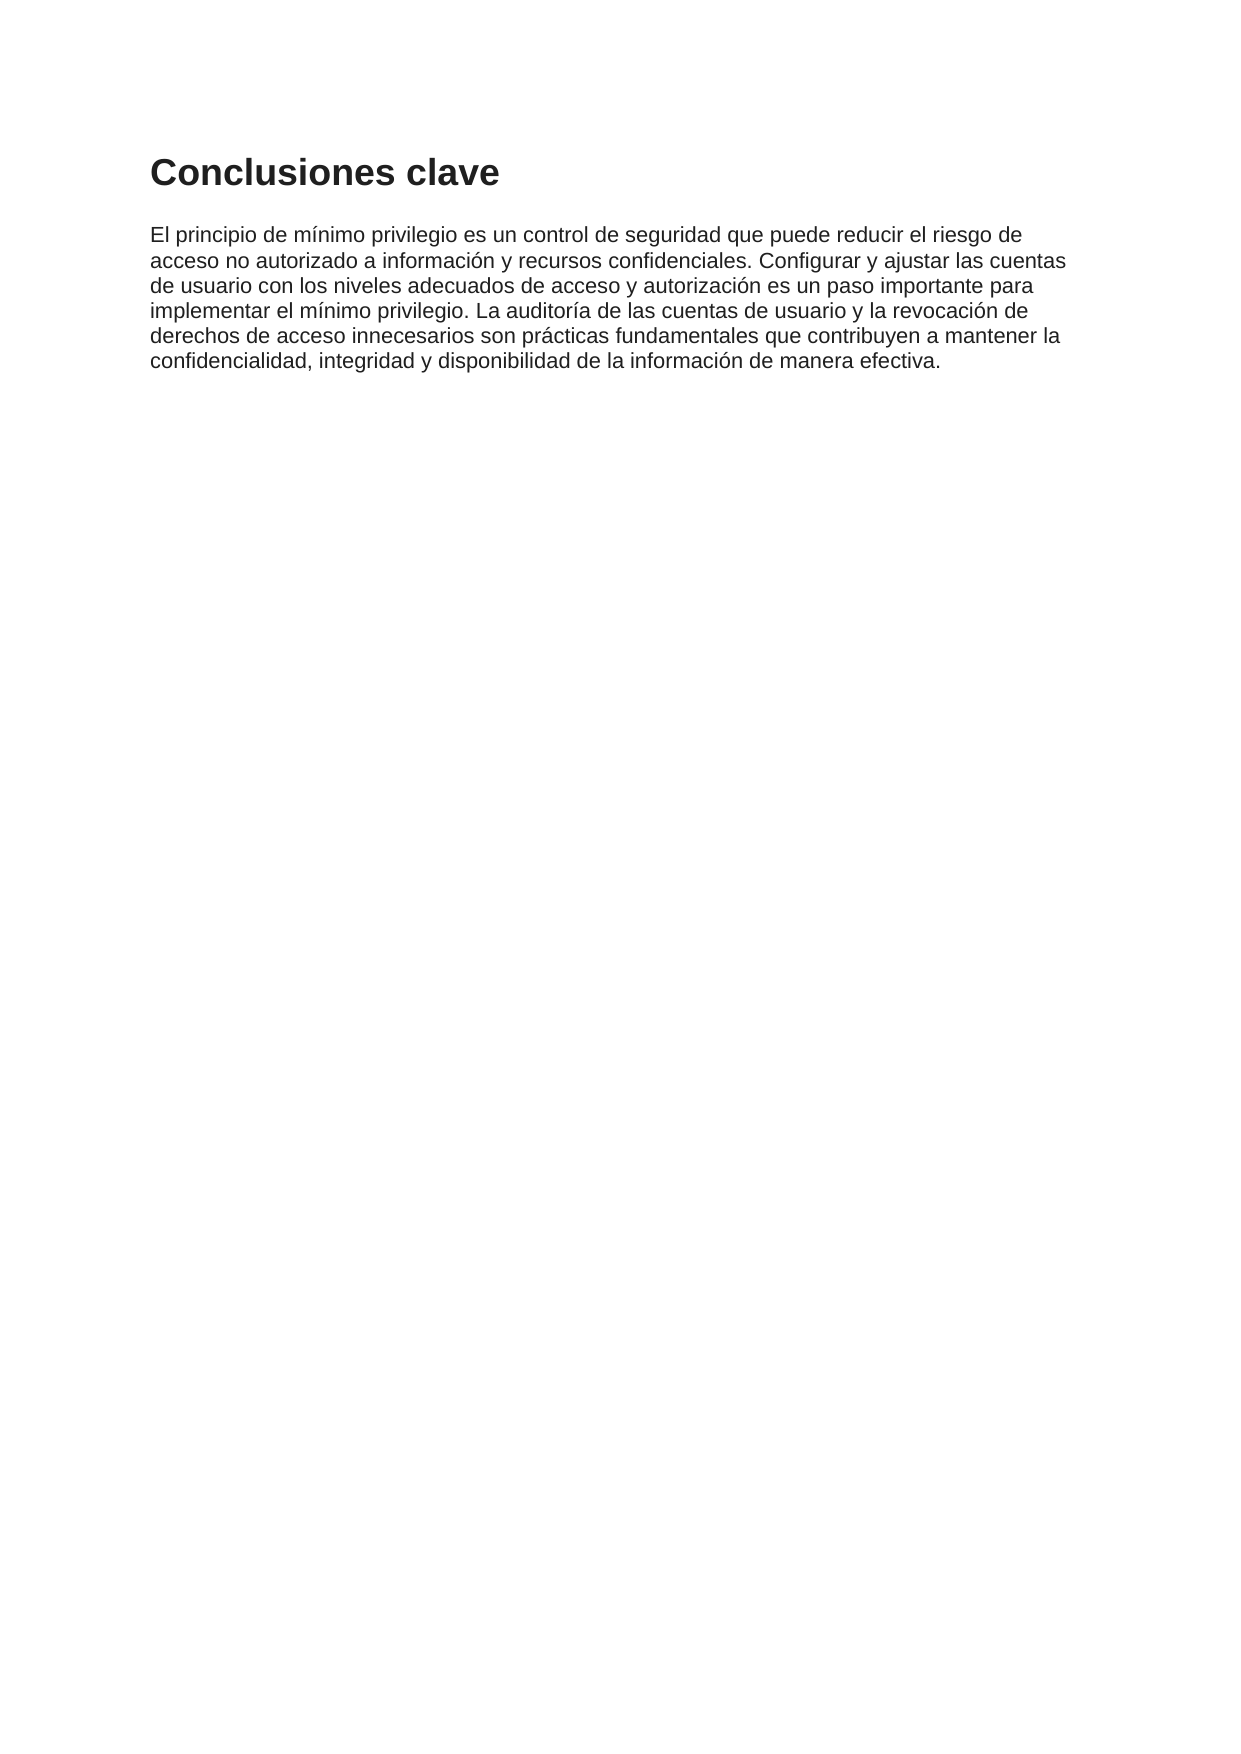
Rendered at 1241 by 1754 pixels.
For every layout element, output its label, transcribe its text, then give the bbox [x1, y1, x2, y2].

text El principio de mínimo privilegio es un control de seguridad que puede reducir el riesgo de acceso no autorizado a información y recursos confidenciales. Configurar y ajustar las cuentas de usuario con los niveles adecuados de acceso y autorización es un paso importante para implementar el mínimo privilegio. La auditoría de las cuentas de usuario y la revocación de derechos de acceso innecesarios son prácticas fundamentales que contribuyen a mantener la confidencialidad, integridad y disponibilidad de la información de manera efectiva. [150, 222, 1090, 373]
text Conclusiones clave [150, 150, 1090, 193]
